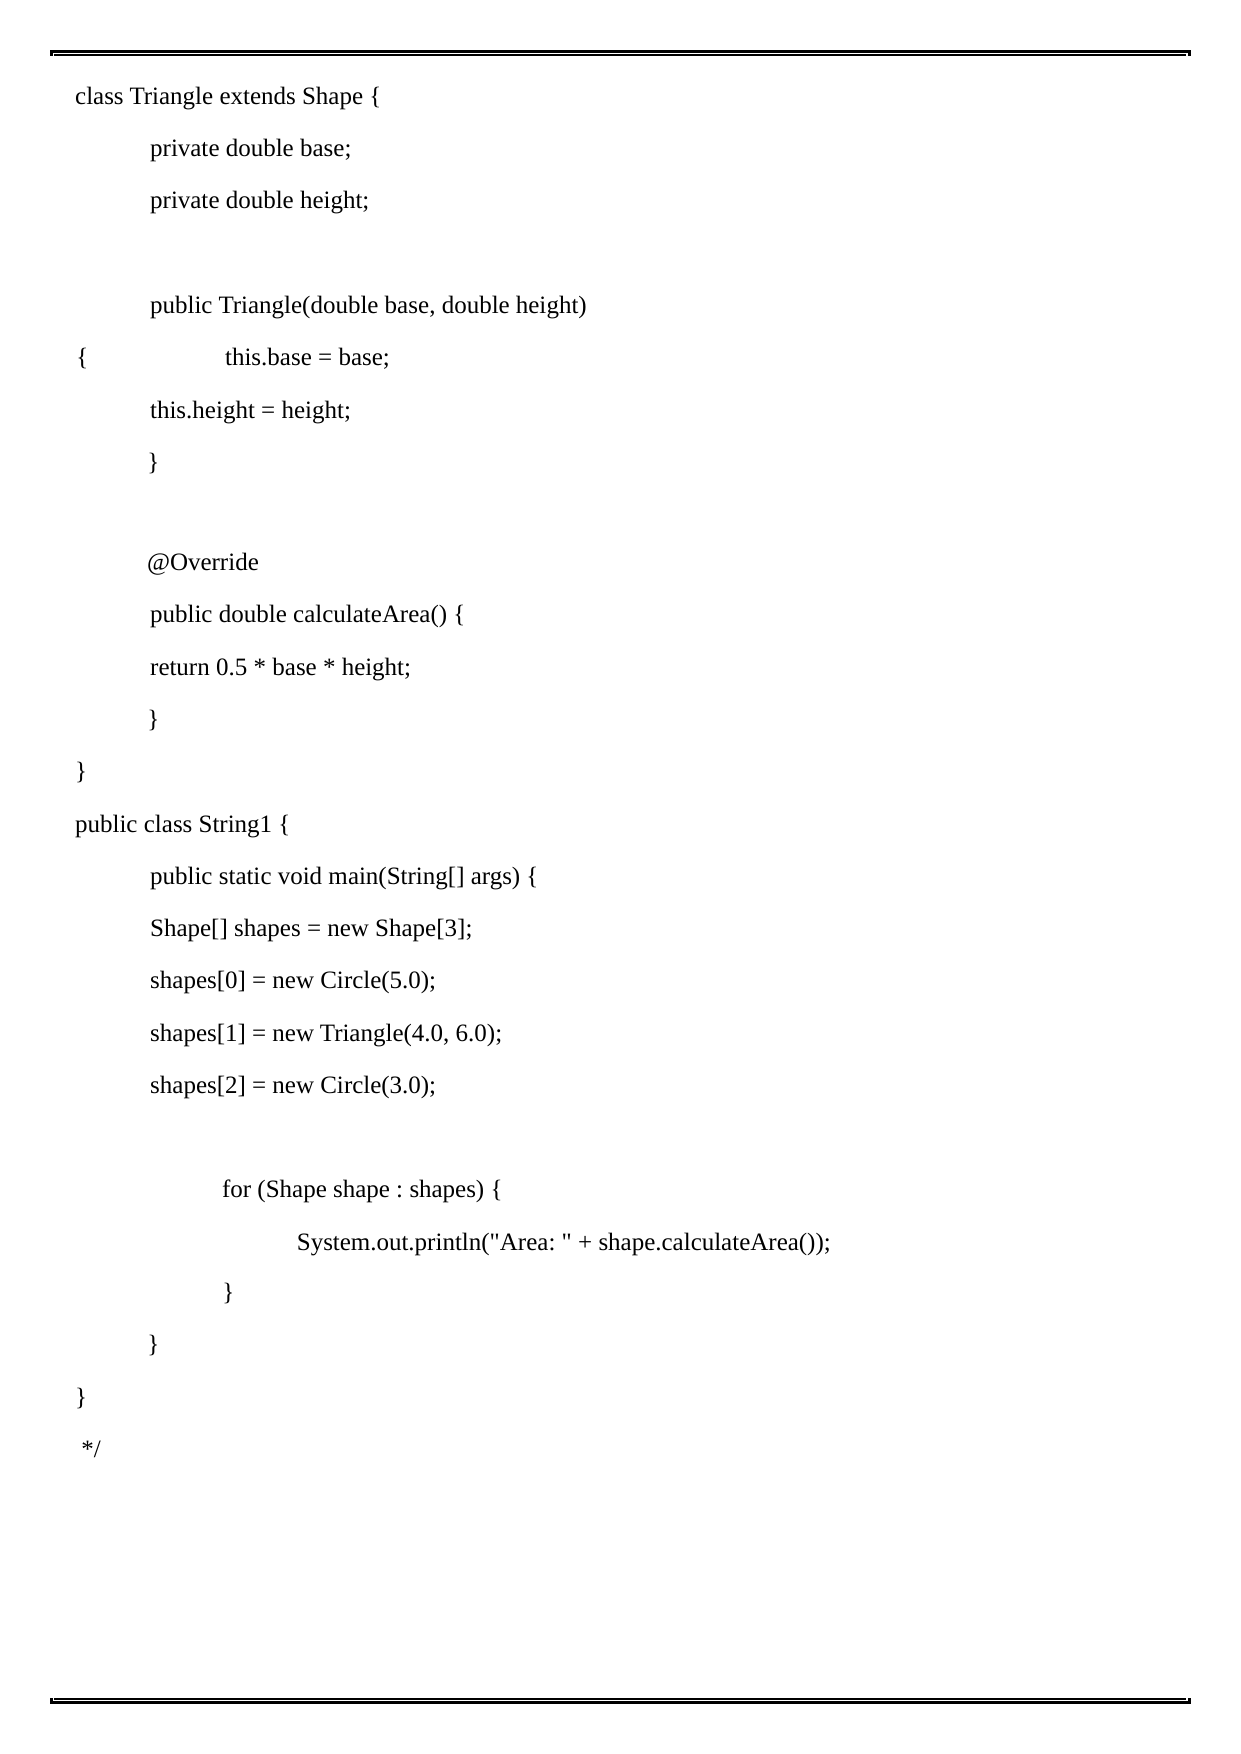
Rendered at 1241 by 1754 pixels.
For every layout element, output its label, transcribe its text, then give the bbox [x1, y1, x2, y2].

text } [75, 756, 1157, 785]
text } [75, 1329, 1157, 1358]
text for (Shape shape : shapes) { [75, 1174, 1157, 1203]
text System.out.println("Area: " + shape.calculateArea()); [75, 1227, 1157, 1256]
text } [75, 1277, 1157, 1306]
text public class String1 { [75, 809, 1157, 837]
text public Triangle(double base, double height) { this.base = base; this.height = height; [75, 290, 605, 423]
text */ [75, 1434, 1157, 1463]
text public static void main(String[] args) { Shape[] shapes = new Shape[3]; shapes[0] = new Circle(5.0); shapes[1] = new Triangle(4.0, 6.0); shapes[2] = new Circle(3.0); [75, 861, 613, 1099]
text } [75, 1382, 1157, 1410]
text public double calculateArea() { return 0.5 * base * height; [75, 599, 531, 680]
text @Override [75, 547, 1157, 576]
text } [75, 704, 1157, 733]
text } [75, 447, 1157, 476]
text class Triangle extends Shape { private double base; private double height; [75, 81, 427, 214]
